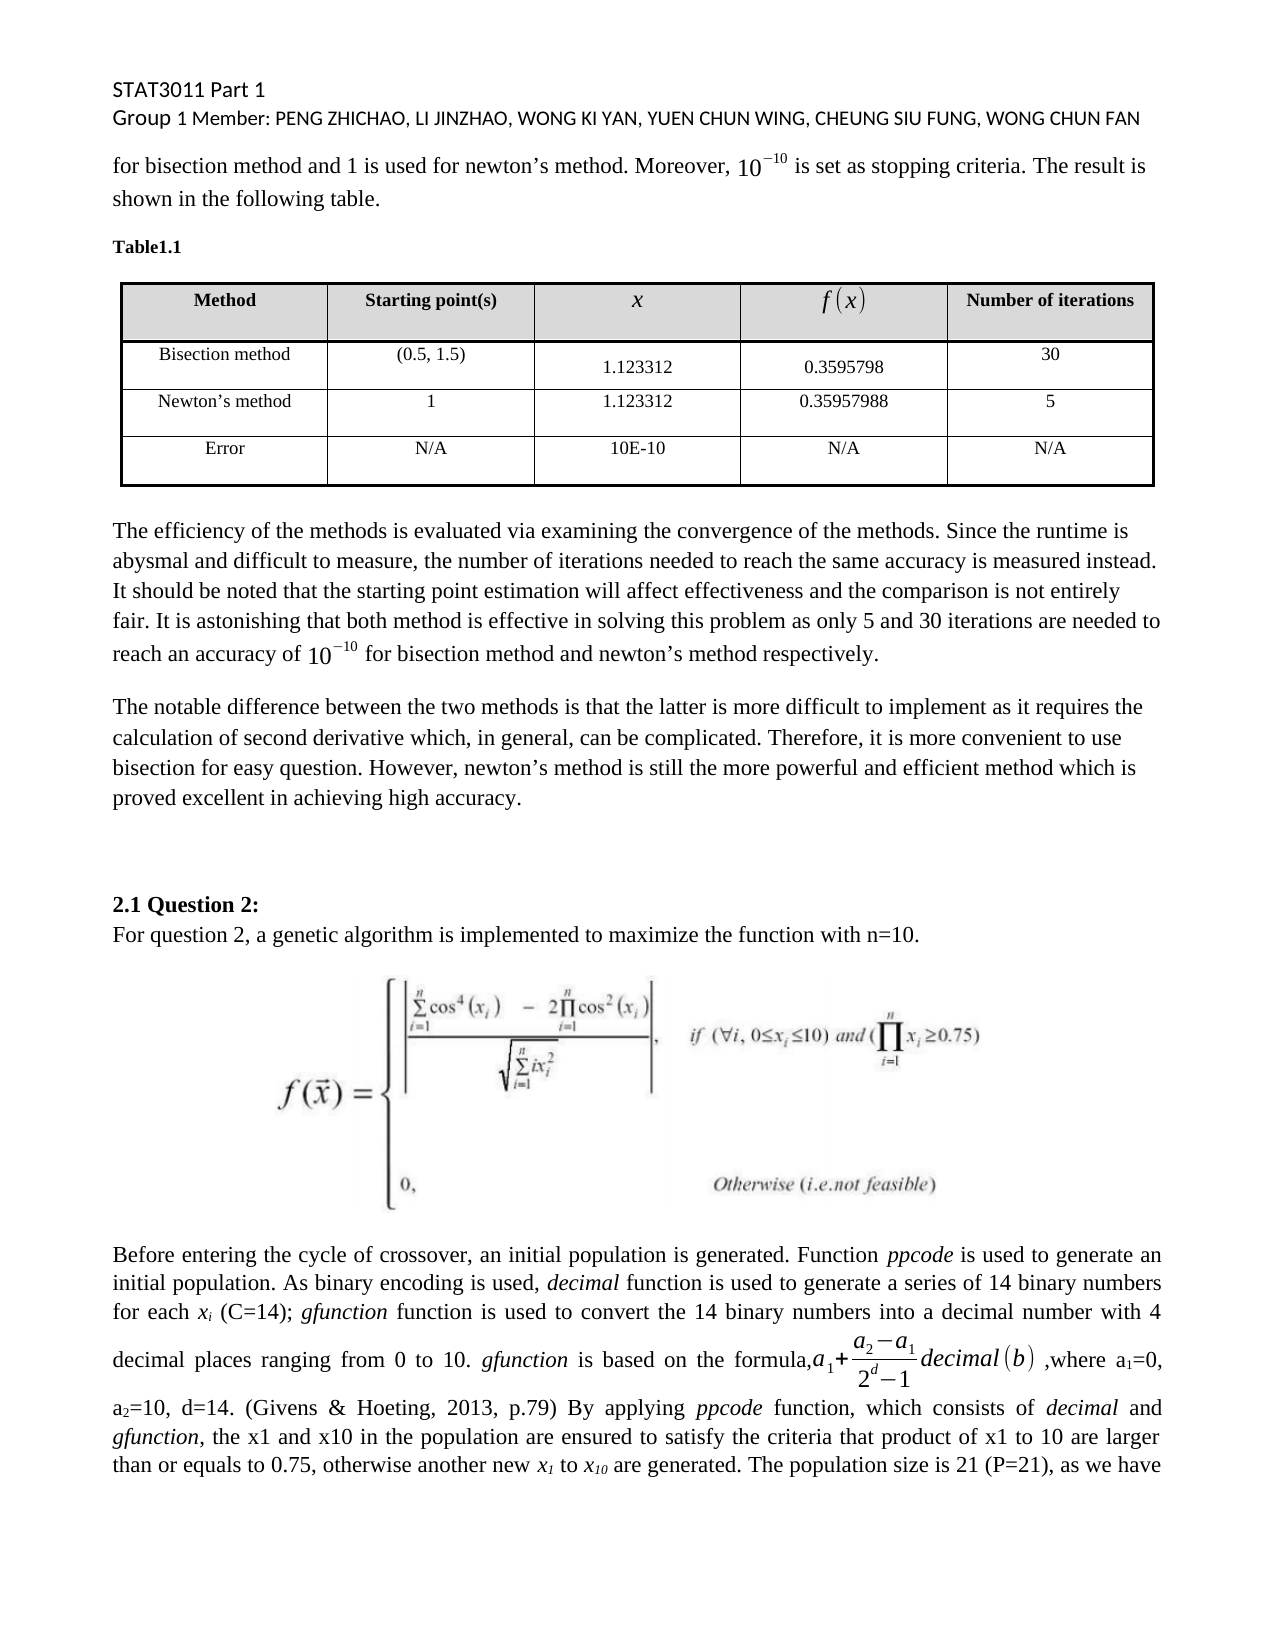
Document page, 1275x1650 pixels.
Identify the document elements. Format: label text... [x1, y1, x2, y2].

table_cell 1.123312 [535, 343, 740, 389]
table_cell Error [123, 437, 327, 483]
table_header [535, 285, 740, 339]
text 2.1 Question 2: [112, 891, 1162, 917]
table_cell N/A [328, 437, 534, 483]
table_cell 10E-10 [535, 437, 740, 483]
text Table1.1 [112, 236, 1162, 258]
text The efficiency of the methods is evaluated via examining the convergence of the methods. Since the runtime is abysmal and difficult to measure, the number of iterations needed to reach the same accuracy is measured instead. It should be noted that the starting point estimation will affect effectiveness and the comparison is not entirely fair. It is astonishing that both method is effective in solving this problem as only 5 and 30 iterations are needed to reach an accuracy of for bisection method and newton’s method respectively. [112, 517, 1162, 669]
table_header Number of iterations [948, 285, 1152, 339]
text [112, 1241, 1162, 1478]
table_cell Bisection method [123, 343, 327, 389]
table_cell 5 [948, 390, 1152, 436]
table_cell N/A [948, 437, 1152, 483]
table_cell (0.5, 1.5) [328, 343, 534, 389]
table_cell Newton’s method [123, 390, 327, 436]
picture [254, 966, 1021, 1222]
text The notable difference between the two methods is that the latter is more difficult to implement as it requires the calculation of second derivative which, in general, can be complicated. Therefore, it is more convenient to use bisection for easy question. However, newton’s method is still the more powerful and efficient method which is proved excellent in achieving high accuracy. [112, 693, 1162, 810]
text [112, 150, 1162, 211]
table_cell 0.3595798 [741, 343, 947, 389]
table_cell 0.35957988 [741, 390, 947, 436]
table_cell 1 [328, 390, 534, 436]
table_cell N/A [741, 437, 947, 483]
table_header Method [123, 285, 327, 339]
table_cell 1.123312 [535, 390, 740, 436]
table_header [741, 285, 947, 339]
table_cell 30 [948, 343, 1152, 389]
table_header Starting point(s) [328, 285, 534, 339]
text For question 2, a genetic algorithm is implemented to maximize the function with n=10. [112, 921, 1162, 947]
